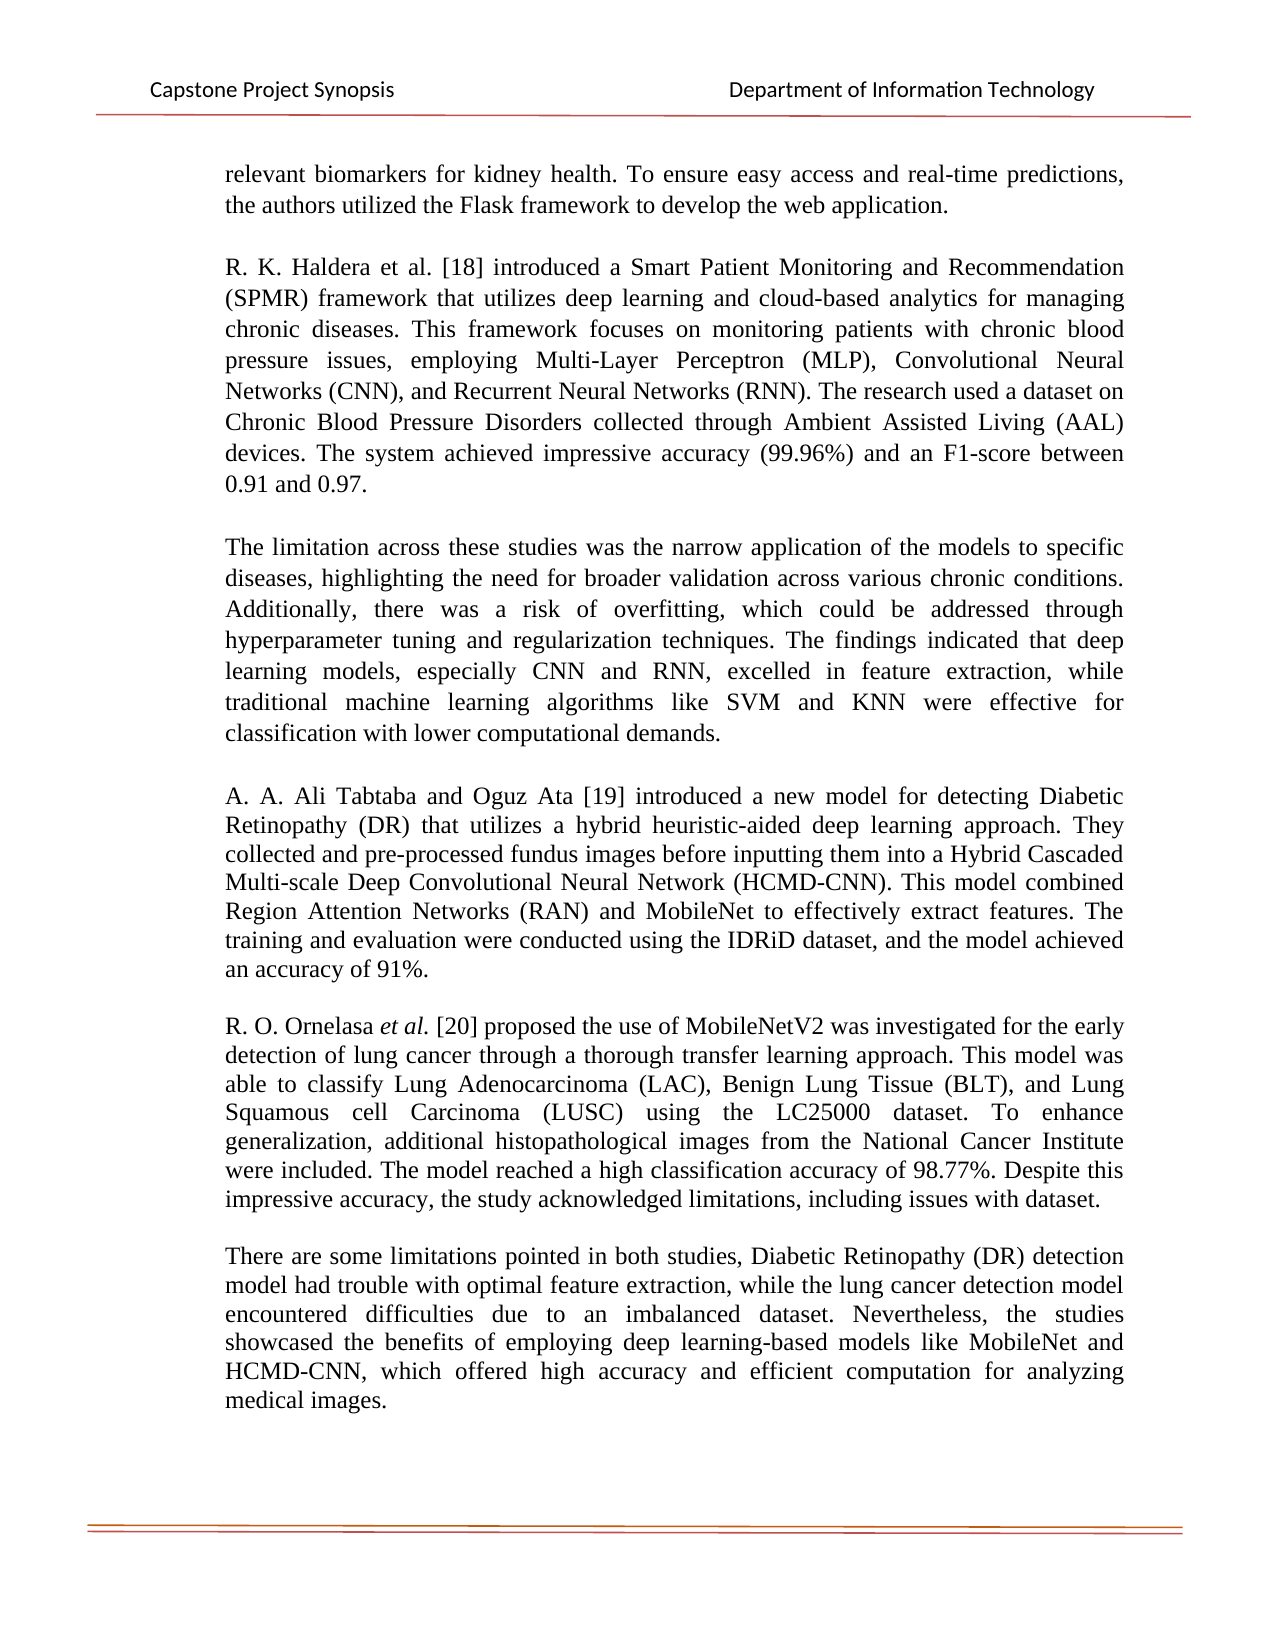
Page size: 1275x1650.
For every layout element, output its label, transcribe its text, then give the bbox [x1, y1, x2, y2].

text A. A. Ali Tabtaba and Oguz Ata [19] introduced a new model for detecting Diabetic Retinopathy (DR) that utilizes a hybrid heuristic-aided deep learning approach. They collected and pre-processed fundus images before inputting them into a Hybrid Cascaded Multi-scale Deep Convolutional Neural Network (HCMD-CNN). This model combined Region Attention Networks (RAN) and MobileNet to effectively extract features. The training and evaluation were conducted using the IDRiD dataset, and the model achieved an accuracy of 91%. [225, 781, 1125, 982]
text R. O. Ornelasa et al. [20] proposed the use of MobileNetV2 was investigated for the early detection of lung cancer through a thorough transfer learning approach. This model was able to classify Lung Adenocarcinoma (LAC), Benign Lung Tissue (BLT), and Lung Squamous cell Carcinoma (LUSC) using the LC25000 dataset. To enhance generalization, additional histopathological images from the National Cancer Institute were included. The model reached a high classification accuracy of 98.77%. Despite this impressive accuracy, the study acknowledged limitations, including issues with dataset. [225, 1011, 1125, 1212]
text There are some limitations pointed in both studies, Diabetic Retinopathy (DR) detection model had trouble with optimal feature extraction, while the lung cancer detection model encountered difficulties due to an imbalanced dataset. Nevertheless, the studies showcased the benefits of employing deep learning-based models like MobileNet and HCMD-CNN, which offered high accuracy and efficient computation for analyzing medical images. [225, 1241, 1125, 1414]
text R. K. Haldera et al. [18] introduced a Smart Patient Monitoring and Recommendation (SPMR) framework that utilizes deep learning and cloud-based analytics for managing chronic diseases. This framework focuses on monitoring patients with chronic blood pressure issues, employing Multi-Layer Perceptron (MLP), Convolutional Neural Networks (CNN), and Recurrent Neural Networks (RNN). The research used a dataset on Chronic Blood Pressure Disorders collected through Ambient Assisted Living (AAL) devices. The system achieved impressive accuracy (99.96%) and an F1-score between 0.91 and 0.97. [225, 252, 1125, 498]
text The limitation across these studies was the narrow application of the models to specific diseases, highlighting the need for broader validation across various chronic conditions. Additionally, there was a risk of overfitting, which could be addressed through hyperparameter tuning and regularization techniques. The findings indicated that deep learning models, especially CNN and RNN, excelled in feature extraction, while traditional machine learning algorithms like SVM and KNN were effective for classification with lower computational demands. [225, 532, 1125, 747]
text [225, 159, 1125, 219]
